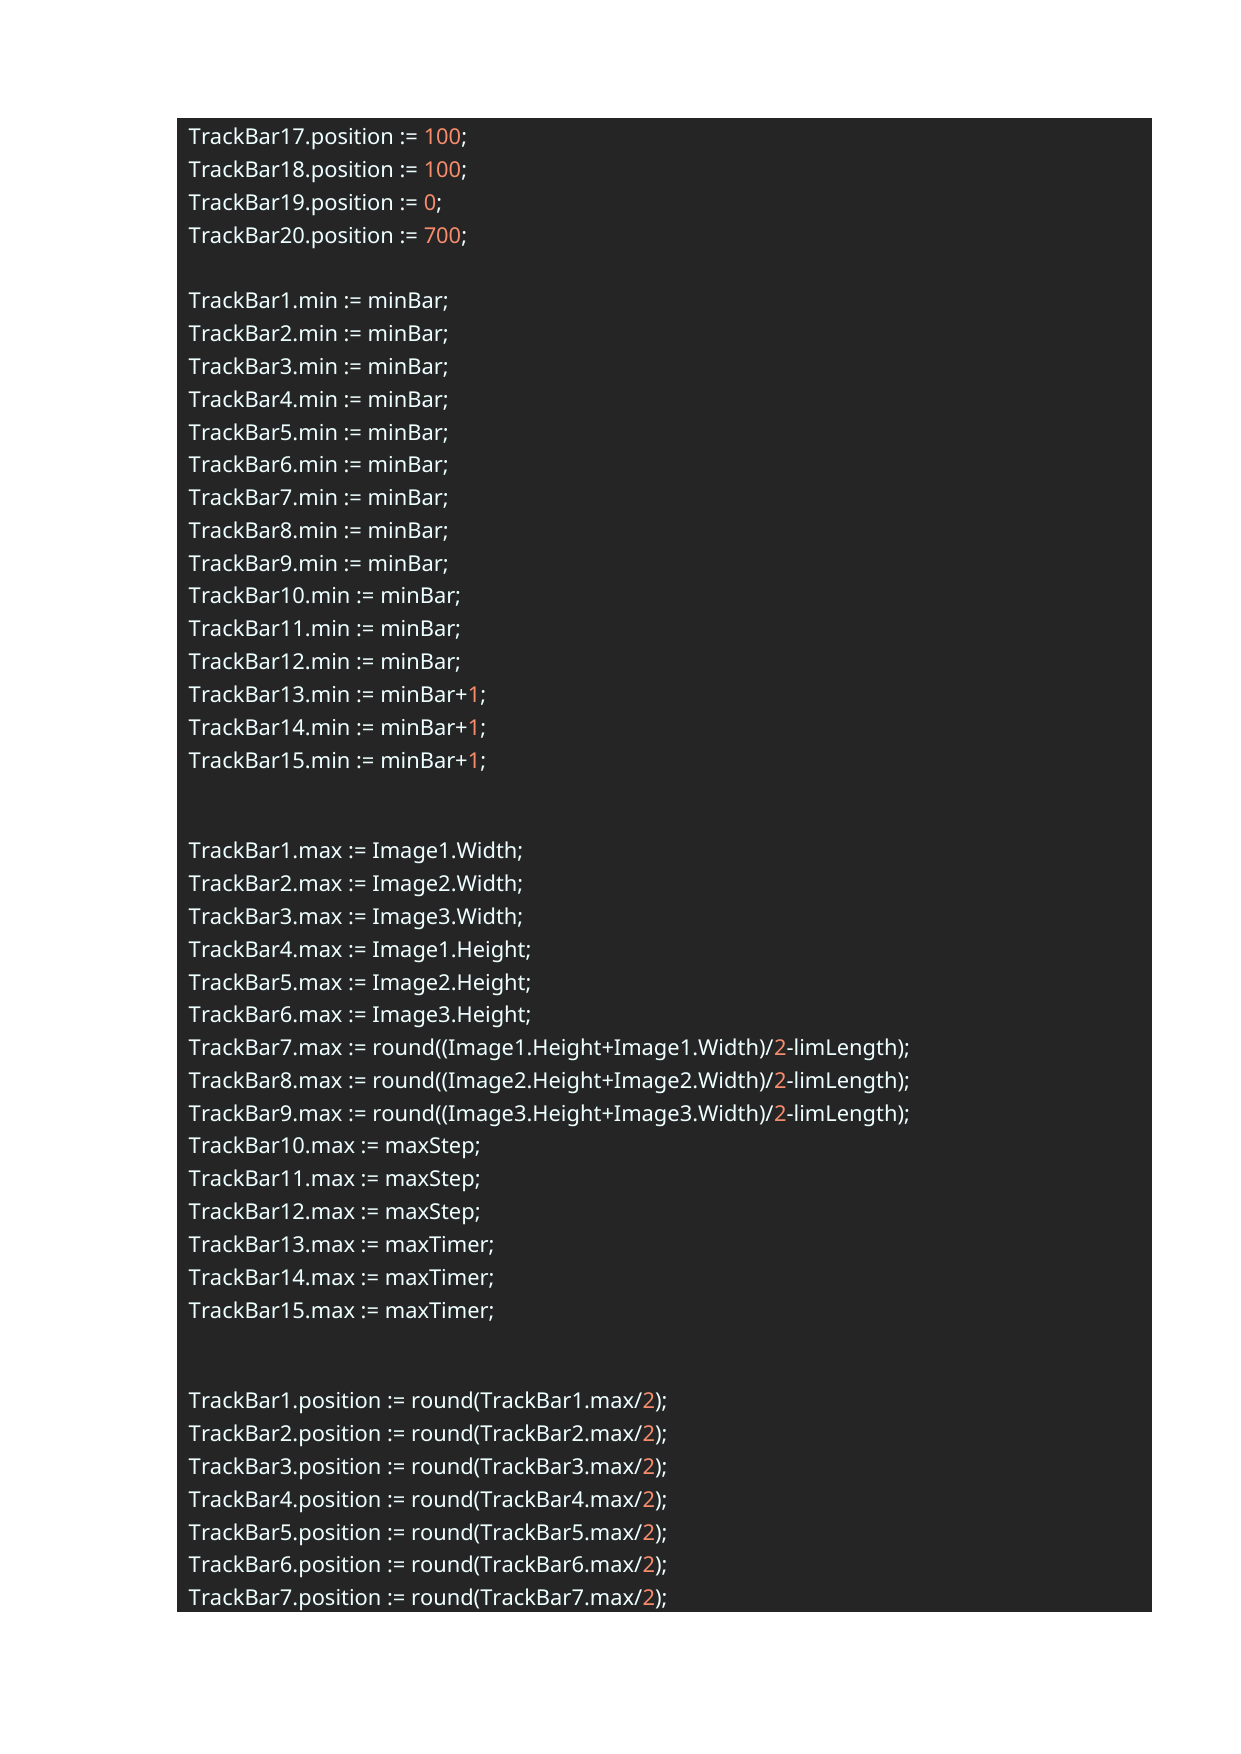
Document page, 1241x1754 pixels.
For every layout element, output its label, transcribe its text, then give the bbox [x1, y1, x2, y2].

text TrackBar2.min := minBar; [177, 315, 1152, 348]
text TrackBar17.position := 100; [177, 118, 1152, 151]
text TrackBar7.min := minBar; [177, 479, 1152, 512]
text TrackBar3.max := Image3.Width; [177, 898, 1152, 931]
text TrackBar7.max := round((Image1.Height+Image1.Width)/2-limLength); [177, 1029, 1152, 1062]
text TrackBar11.max := maxStep; [177, 1160, 1152, 1193]
text TrackBar14.min := minBar+1; [177, 709, 1152, 742]
text TrackBar12.min := minBar; [177, 643, 1152, 676]
text TrackBar6.min := minBar; [177, 446, 1152, 479]
text TrackBar4.position := round(TrackBar4.max/2); [177, 1481, 1152, 1513]
text TrackBar2.position := round(TrackBar2.max/2); [177, 1415, 1152, 1448]
text TrackBar6.position := round(TrackBar6.max/2); [177, 1546, 1152, 1579]
text TrackBar3.position := round(TrackBar3.max/2); [177, 1448, 1152, 1481]
text TrackBar19.position := 0; [177, 184, 1152, 217]
text TrackBar8.max := round((Image2.Height+Image2.Width)/2-limLength); [177, 1062, 1152, 1095]
text TrackBar5.max := Image2.Height; [177, 963, 1152, 996]
text TrackBar7.position := round(TrackBar7.max/2); [177, 1579, 1152, 1612]
text TrackBar1.position := round(TrackBar1.max/2); [177, 1382, 1152, 1415]
text TrackBar5.position := round(TrackBar5.max/2); [177, 1513, 1152, 1546]
text TrackBar8.min := minBar; [177, 512, 1152, 545]
text TrackBar6.max := Image3.Height; [177, 996, 1152, 1029]
text TrackBar13.min := minBar+1; [177, 676, 1152, 709]
text TrackBar9.max := round((Image3.Height+Image3.Width)/2-limLength); [177, 1095, 1152, 1127]
text TrackBar20.position := 700; [177, 217, 1152, 249]
text TrackBar1.max := Image1.Width; [177, 832, 1152, 865]
text TrackBar18.position := 100; [177, 151, 1152, 184]
text TrackBar10.max := maxStep; [177, 1127, 1152, 1160]
text TrackBar9.min := minBar; [177, 545, 1152, 577]
text TrackBar2.max := Image2.Width; [177, 865, 1152, 898]
text TrackBar10.min := minBar; [177, 577, 1152, 610]
text TrackBar3.min := minBar; [177, 348, 1152, 381]
text TrackBar1.min := minBar; [177, 282, 1152, 315]
text TrackBar11.min := minBar; [177, 610, 1152, 643]
text TrackBar15.max := maxTimer; [177, 1292, 1152, 1324]
text TrackBar4.min := minBar; [177, 381, 1152, 413]
text TrackBar13.max := maxTimer; [177, 1226, 1152, 1259]
text TrackBar15.min := minBar+1; [177, 742, 1152, 774]
text TrackBar12.max := maxStep; [177, 1193, 1152, 1226]
text TrackBar5.min := minBar; [177, 413, 1152, 446]
text TrackBar4.max := Image1.Height; [177, 931, 1152, 963]
text TrackBar14.max := maxTimer; [177, 1259, 1152, 1292]
